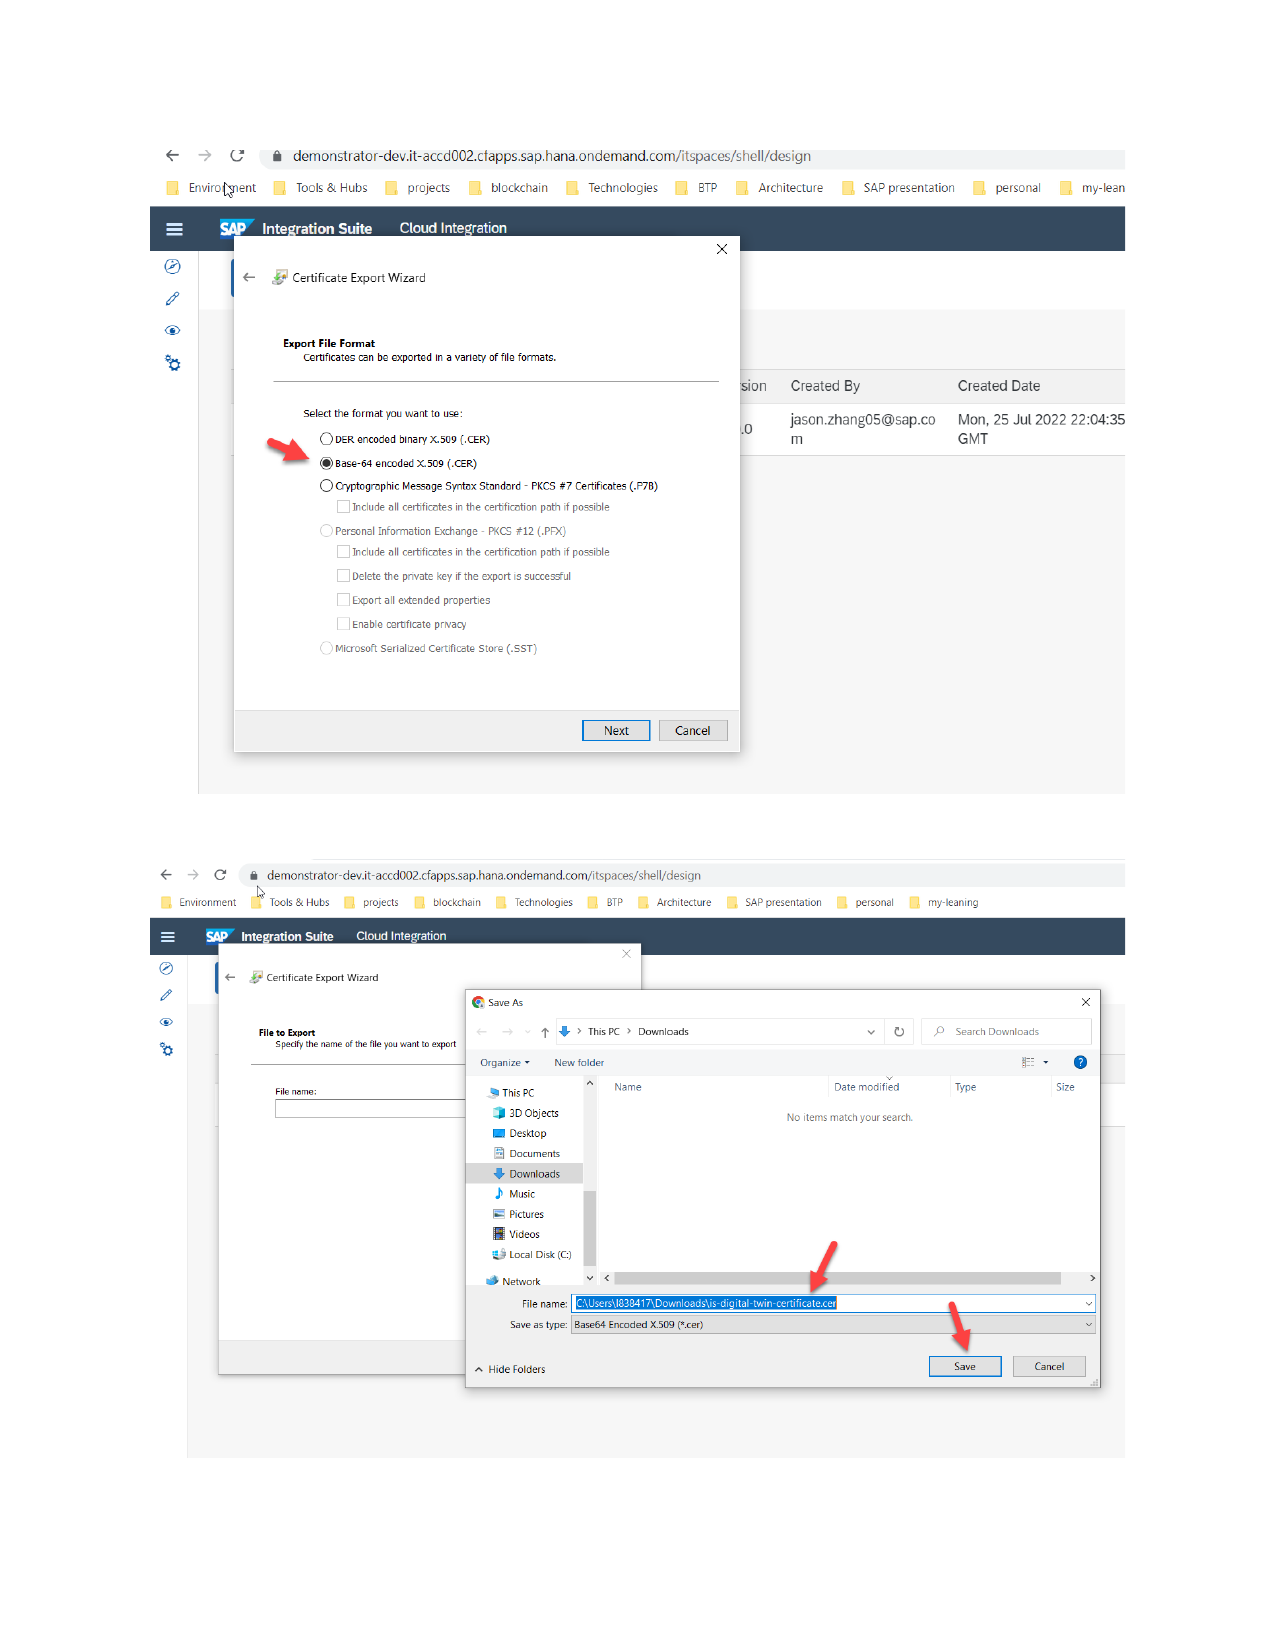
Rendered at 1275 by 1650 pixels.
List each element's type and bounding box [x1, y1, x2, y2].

picture [150, 859, 1125, 1458]
picture [150, 150, 1125, 794]
